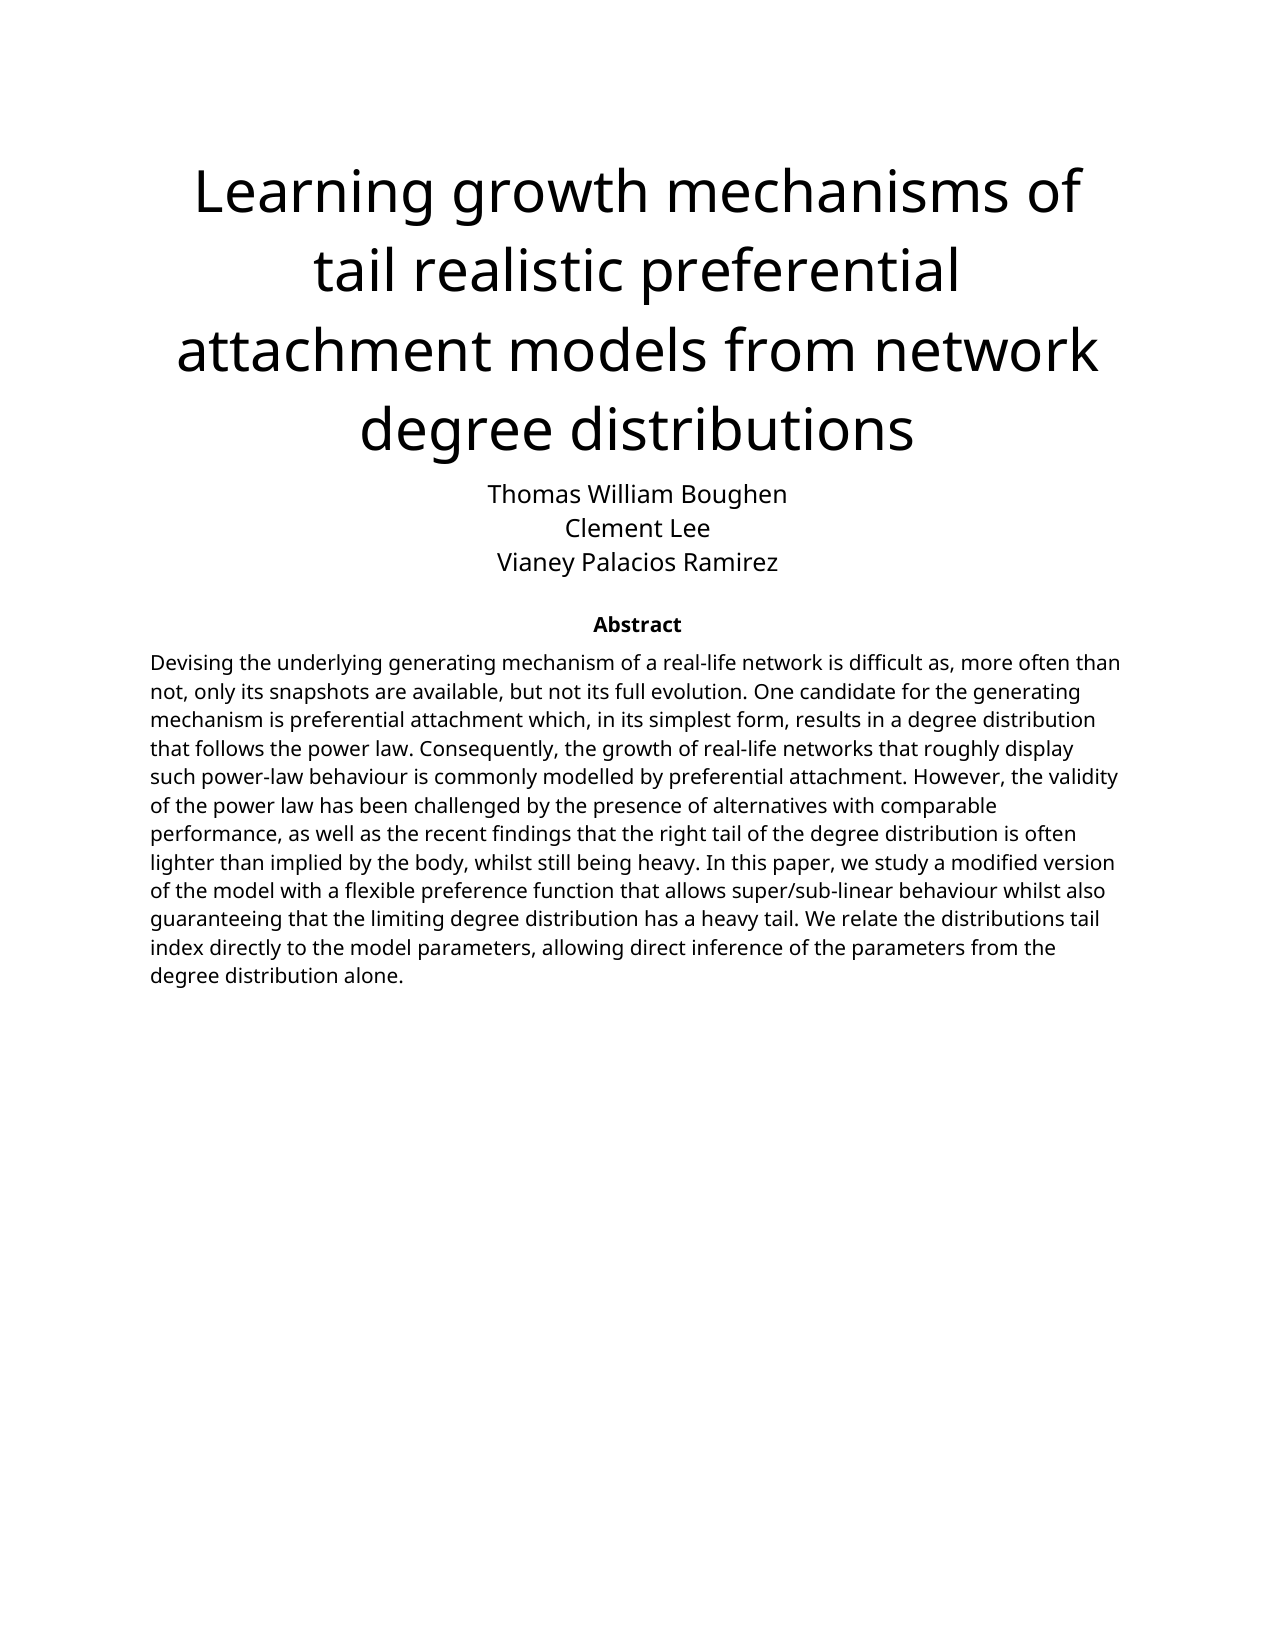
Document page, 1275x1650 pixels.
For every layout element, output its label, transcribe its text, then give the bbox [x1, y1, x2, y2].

text Thomas William Boughen [150, 476, 1125, 510]
title Abstract [150, 610, 1125, 638]
text Clement Lee [150, 510, 1125, 544]
title Learning growth mechanisms of tail realistic preferential attachment models from network degree distributions [150, 150, 1125, 468]
text Devising the underlying generating mechanism of a real-life network is difficult as, more often than not, only its snapshots are available, but not its full evolution. One candidate for the generating mechanism is preferential attachment which, in its simplest form, results in a degree distribution that follows the power law. Consequently, the growth of real-life networks that roughly display such power-law behaviour is commonly modelled by preferential attachment. However, the validity of the power law has been challenged by the presence of alternatives with comparable performance, as well as the recent findings that the right tail of the degree distribution is often lighter than implied by the body, whilst still being heavy. In this paper, we study a modified version of the model with a flexible preference function that allows super/sub-linear behaviour whilst also guaranteeing that the limiting degree distribution has a heavy tail. We relate the distributions tail index directly to the model parameters, allowing direct inference of the parameters from the degree distribution alone. [150, 648, 1125, 990]
text Vianey Palacios Ramirez [150, 544, 1125, 578]
